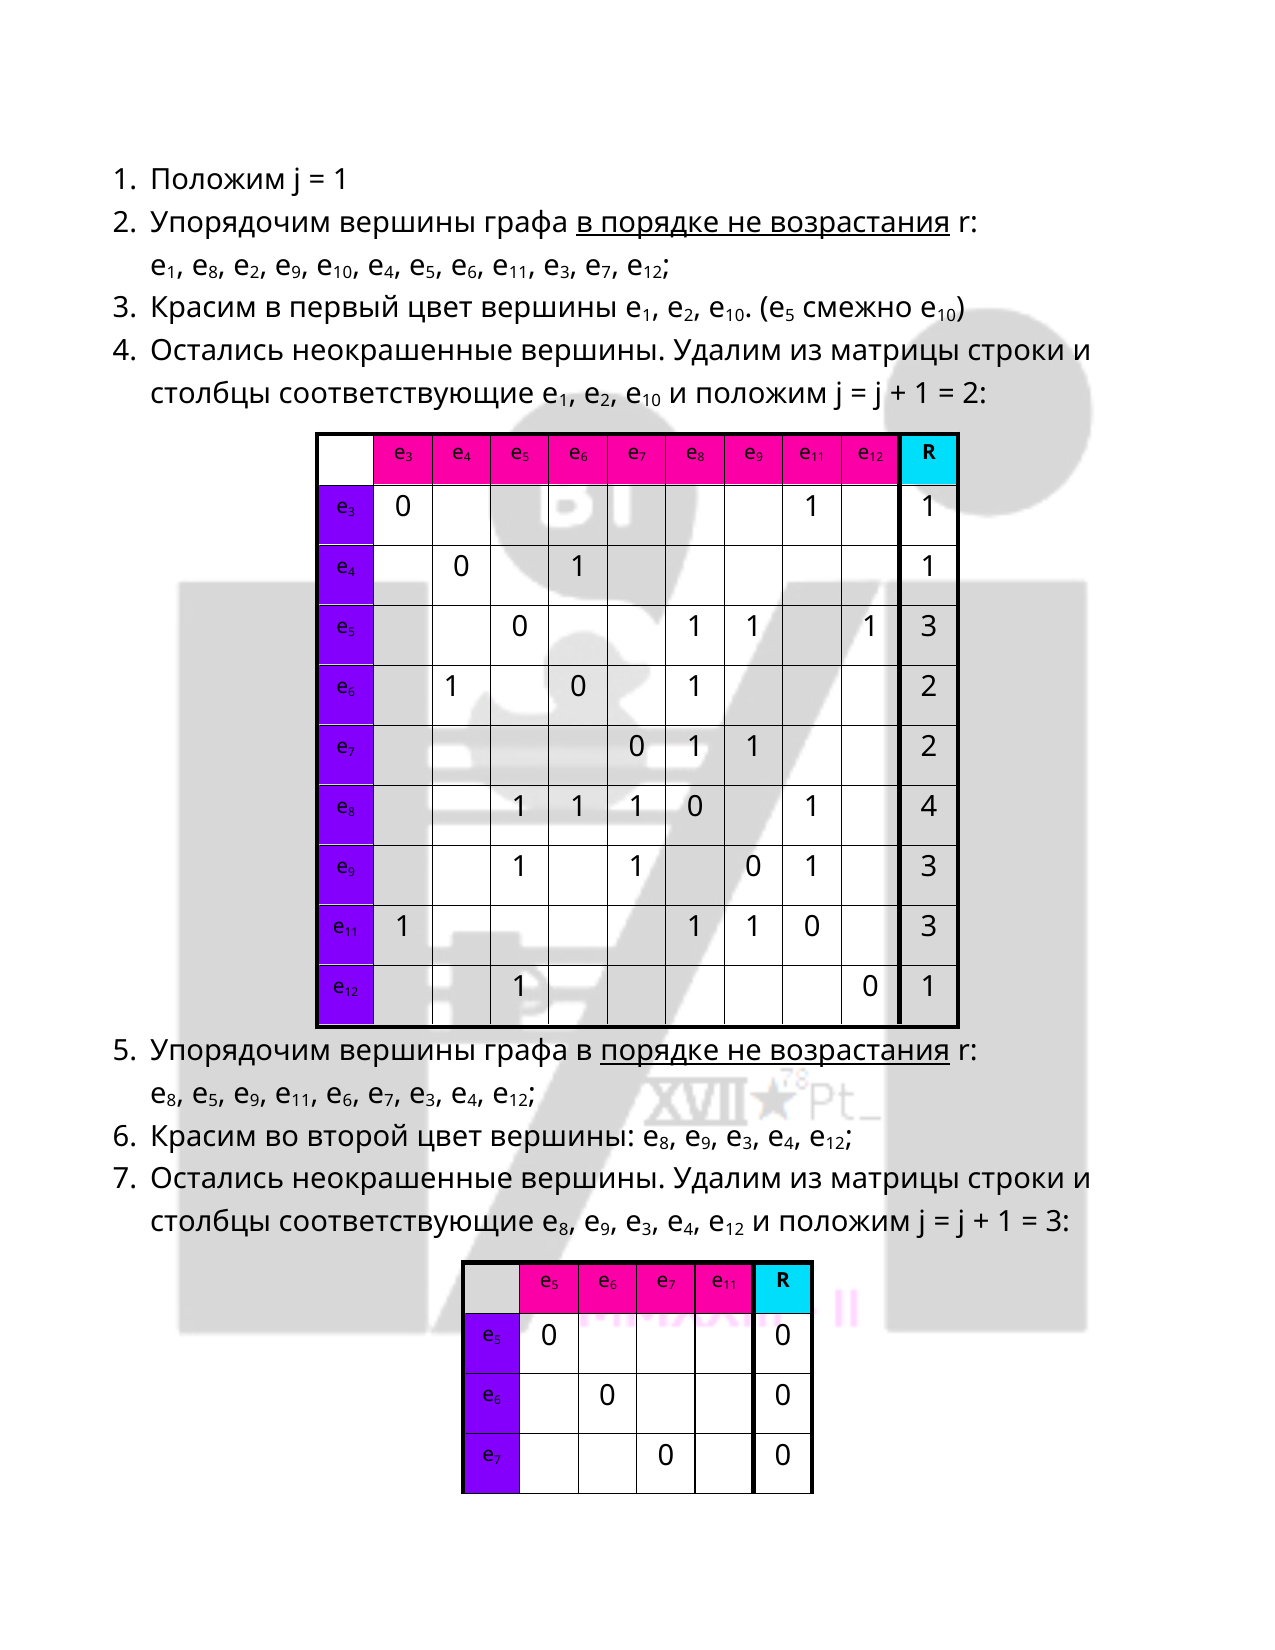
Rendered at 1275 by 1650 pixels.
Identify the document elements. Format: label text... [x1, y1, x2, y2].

table_cell e6 [319, 666, 373, 724]
table_header [319, 436, 373, 484]
table_cell e5 [319, 606, 373, 664]
table_cell [491, 726, 548, 784]
table_cell 1 [549, 786, 607, 844]
table_cell [491, 906, 548, 964]
table_cell [725, 486, 782, 544]
table_cell [842, 906, 897, 964]
table_cell e11 [319, 906, 373, 964]
table_cell [666, 846, 724, 904]
table_cell e6 [465, 1374, 519, 1433]
table_cell 1 [783, 846, 841, 904]
table_cell [842, 486, 897, 544]
table_cell [842, 726, 897, 784]
list Красим во второй цвет вершины: e8, e9, e3, e4, e12; [112, 1115, 1200, 1154]
table_cell 0 [637, 1434, 694, 1493]
table_cell [608, 606, 665, 664]
table_cell 1 [725, 606, 782, 664]
table_cell 1 [433, 666, 490, 724]
table_cell 1 [666, 666, 724, 724]
table_cell [608, 546, 665, 604]
list Остались неокрашенные вершины. Удалим из матрицы строки и столбцы соответствующие e1, e2, e10 и положим j = j + 1 = 2: [112, 329, 1200, 412]
table_cell [549, 726, 607, 784]
table_cell [842, 846, 897, 904]
table_cell [433, 786, 490, 844]
table_cell 1 [783, 486, 841, 544]
table_header e11 [696, 1265, 751, 1313]
table_cell [579, 1434, 636, 1493]
table_cell 1 [842, 606, 897, 664]
table_cell [374, 606, 432, 664]
table_cell e4 [319, 546, 373, 604]
table_cell 0 [608, 726, 665, 784]
table_cell 2 [902, 666, 956, 724]
table_cell [433, 846, 490, 904]
table_header e7 [608, 436, 665, 484]
table_cell 0 [549, 666, 607, 724]
table_cell 1 [783, 786, 841, 844]
table_cell 0 [756, 1374, 810, 1433]
list Упорядочим вершины графа в порядке не возрастания r: [112, 1029, 1200, 1069]
table_cell e9 [319, 846, 373, 904]
table_header [465, 1265, 519, 1313]
table_cell [374, 546, 432, 604]
table_cell [725, 966, 782, 1024]
table_cell [433, 726, 490, 784]
table_cell [491, 666, 548, 724]
table_cell 0 [374, 486, 432, 544]
table_cell [374, 966, 432, 1024]
table_cell 0 [491, 606, 548, 664]
table_cell [725, 786, 782, 844]
table_cell 3 [902, 906, 956, 964]
table_cell [520, 1434, 578, 1493]
table_cell [842, 786, 897, 844]
table_cell 1 [902, 966, 956, 1024]
table_cell [783, 726, 841, 784]
table_cell 1 [666, 726, 724, 784]
table_cell [374, 786, 432, 844]
table_cell [783, 966, 841, 1024]
table_cell [579, 1314, 636, 1373]
table_cell 1 [902, 546, 956, 604]
table_cell 4 [902, 786, 956, 844]
table_cell [491, 486, 548, 544]
table_cell e3 [319, 486, 373, 544]
table_cell e7 [319, 726, 373, 784]
table_cell [783, 546, 841, 604]
table_cell [491, 546, 548, 604]
table_cell 1 [608, 786, 665, 844]
table_cell 0 [579, 1374, 636, 1433]
table_cell [666, 486, 724, 544]
table_cell e12 [319, 966, 373, 1024]
table_header e3 [374, 436, 432, 484]
list e1, e8, e2, e9, e10, e4, e5, e6, e11, e3, e7, e12; [150, 244, 1200, 283]
list e8, e5, e9, e11, e6, e7, e3, e4, e12; [150, 1072, 1200, 1112]
table_header e5 [520, 1265, 578, 1313]
table_cell [433, 906, 490, 964]
table_header e11 [783, 436, 841, 484]
table_cell [549, 606, 607, 664]
table_cell [549, 906, 607, 964]
table_header e5 [491, 436, 548, 484]
table_header R [756, 1265, 810, 1313]
table_cell [666, 546, 724, 604]
table_cell 1 [725, 906, 782, 964]
table_cell 1 [902, 486, 956, 544]
table_cell [637, 1314, 694, 1373]
table_cell [725, 546, 782, 604]
table_cell 1 [374, 906, 432, 964]
table_cell [637, 1374, 694, 1433]
table_cell e8 [319, 786, 373, 844]
table_cell [608, 906, 665, 964]
table_cell [549, 486, 607, 544]
table_cell [520, 1374, 578, 1433]
table_cell [608, 486, 665, 544]
table_cell 0 [520, 1314, 578, 1373]
table_cell 1 [491, 786, 548, 844]
table_cell 0 [756, 1314, 810, 1373]
table_cell e5 [465, 1314, 519, 1373]
table_header e6 [549, 436, 607, 484]
table_cell 3 [902, 846, 956, 904]
table_cell [374, 846, 432, 904]
table_cell [696, 1374, 751, 1433]
table_cell 1 [608, 846, 665, 904]
table_header e12 [842, 436, 897, 484]
table_header e9 [725, 436, 782, 484]
table_cell 2 [902, 726, 956, 784]
table_cell e7 [465, 1434, 519, 1493]
table_cell [433, 606, 490, 664]
table_cell 0 [783, 906, 841, 964]
list Положим j = 1 [112, 158, 1200, 198]
table_cell [549, 846, 607, 904]
table_cell [433, 486, 490, 544]
table_header e6 [579, 1265, 636, 1313]
table_cell 0 [433, 546, 490, 604]
table_cell [842, 666, 897, 724]
list Остались неокрашенные вершины. Удалим из матрицы строки и столбцы соответствующие e8, e9, e3, e4, e12 и положим j = j + 1 = 3: [112, 1158, 1200, 1240]
table_header e8 [666, 436, 724, 484]
table_cell [433, 966, 490, 1024]
table_cell [549, 966, 607, 1024]
table_header e4 [433, 436, 490, 484]
table_cell [783, 666, 841, 724]
table_cell [374, 726, 432, 784]
table_cell [725, 666, 782, 724]
table_cell [696, 1434, 751, 1493]
table_cell [783, 606, 841, 664]
table_header R [902, 436, 956, 484]
table_cell [666, 966, 724, 1024]
table_cell 1 [491, 846, 548, 904]
table_cell 1 [549, 546, 607, 604]
table_cell 0 [725, 846, 782, 904]
table_cell 0 [842, 966, 897, 1024]
table_cell 1 [666, 606, 724, 664]
table_cell 1 [491, 966, 548, 1024]
table_cell [374, 666, 432, 724]
table_cell 0 [666, 786, 724, 844]
table_cell [696, 1314, 751, 1373]
table_header e7 [637, 1265, 694, 1313]
table_cell [608, 966, 665, 1024]
list Упорядочим вершины графа в порядке не возрастания r: [112, 201, 1200, 241]
table_cell [842, 546, 897, 604]
table_cell 1 [725, 726, 782, 784]
table_cell [608, 666, 665, 724]
table_cell 1 [666, 906, 724, 964]
list Красим в первый цвет вершины e1, e2, e10. (e5 смежно e10) [112, 287, 1200, 326]
table_cell 0 [756, 1434, 810, 1493]
table_cell 3 [902, 606, 956, 664]
